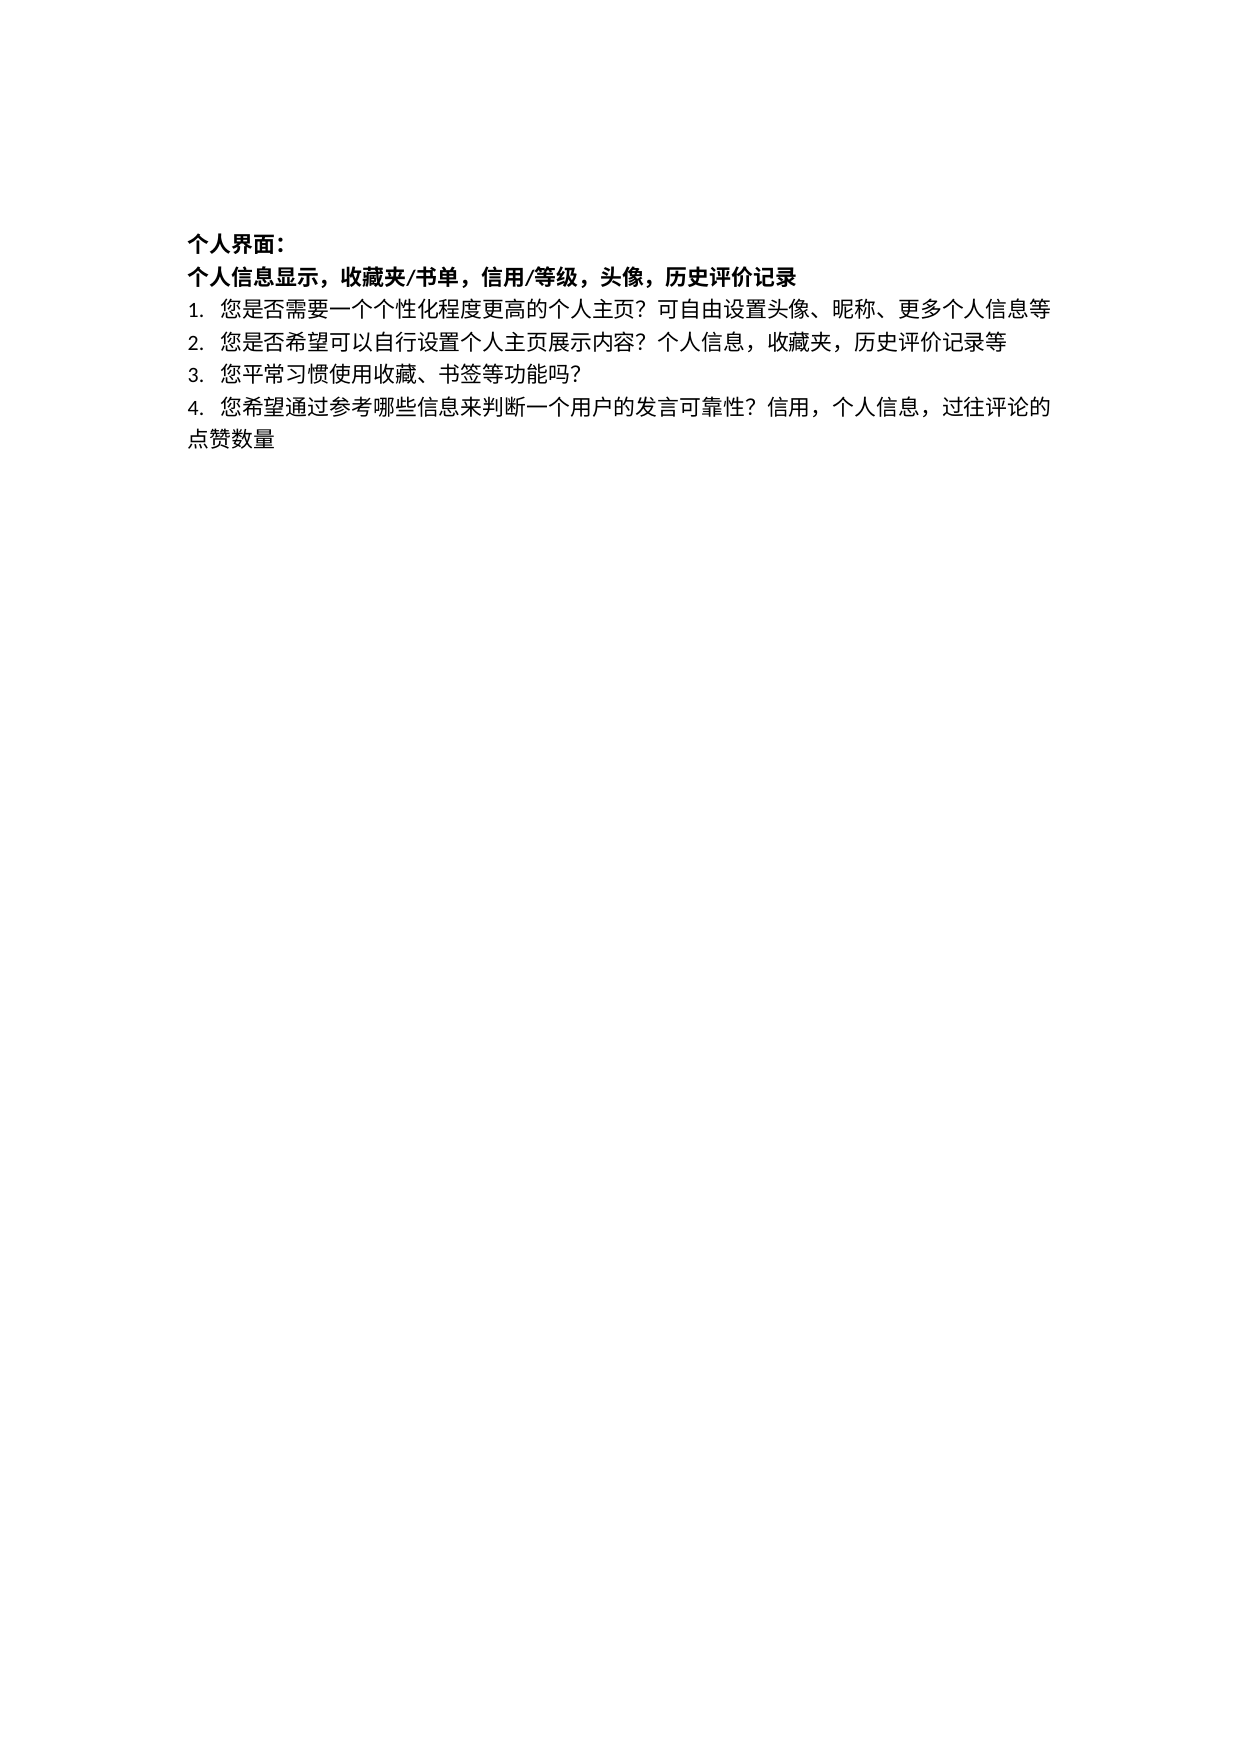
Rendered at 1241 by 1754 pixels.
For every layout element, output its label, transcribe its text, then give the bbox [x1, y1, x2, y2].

list 您是否需要一个个性化程度更高的个人主页？可自由设置头像、昵称、更多个人信息等 [187, 292, 1053, 324]
list 您平常习惯使用收藏、书签等功能吗？ [187, 357, 1053, 389]
list 您希望通过参考哪些信息来判断一个用户的发言可靠性？信用，个人信息，过往评论的 点赞数量 [187, 389, 1053, 454]
list 个人信息显示，收藏夹/书单，信用/等级，头像，历史评价记录 [187, 259, 1053, 292]
list 个人界面： [187, 227, 1053, 259]
list 您是否希望可以自行设置个人主页展示内容？个人信息，收藏夹，历史评价记录等 [187, 324, 1053, 357]
